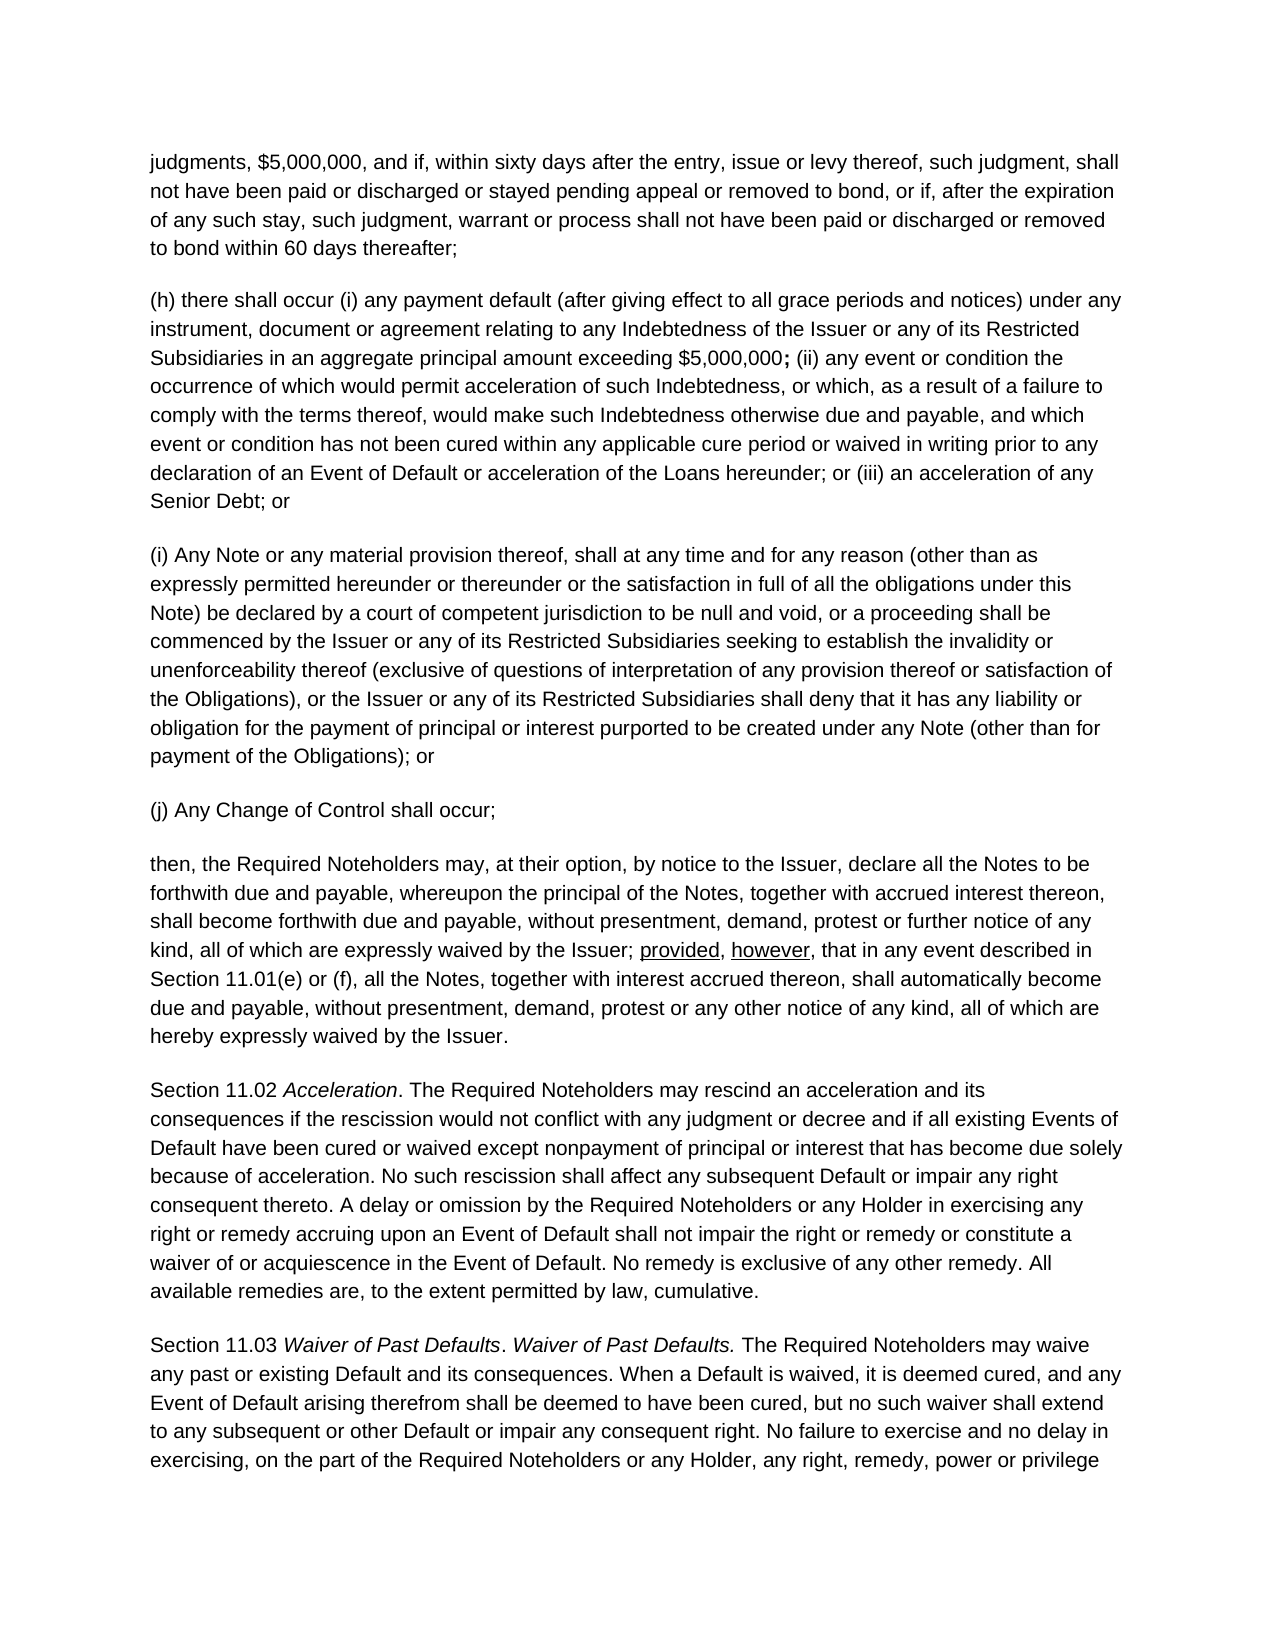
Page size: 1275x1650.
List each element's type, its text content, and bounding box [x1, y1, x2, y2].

text then, the Required Noteholders may, at their option, by notice to the Issuer, declare all the Notes to be forthwith due and payable, whereupon the principal of the Notes, together with accrued interest thereon, shall become forthwith due and payable, without presentment, demand, protest or further notice of any kind, all of which are expressly waived by the Issuer; provided, however, that in any event described in Section 11.01(e) or (f), all the Notes, together with interest accrued thereon, shall automatically become due and payable, without presentment, demand, protest or any other notice of any kind, all of which are hereby expressly waived by the Issuer. [150, 852, 1125, 1048]
text Section 11.02 Acceleration. The Required Noteholders may rescind an acceleration and its consequences if the rescission would not conflict with any judgment or decree and if all existing Events of Default have been cured or waived except nonpayment of principal or interest that has become due solely because of acceleration. No such rescission shall affect any subsequent Default or impair any right consequent thereto. A delay or omission by the Required Noteholders or any Holder in exercising any right or remedy accruing upon an Event of Default shall not impair the right or remedy or constitute a waiver of or acquiescence in the Event of Default. No remedy is exclusive of any other remedy. All available remedies are, to the extent permitted by law, cumulative. [150, 1078, 1125, 1303]
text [150, 1333, 1125, 1472]
text (i) Any Note or any material provision thereof, shall at any time and for any reason (other than as expressly permitted hereunder or thereunder or the satisfaction in full of all the obligations under this Note) be declared by a court of competent jurisdiction to be null and void, or a proceeding shall be commenced by the Issuer or any of its Restricted Subsidiaries seeking to establish the invalidity or unenforceability thereof (exclusive of questions of interpretation of any provision thereof or satisfaction of the Obligations), or the Issuer or any of its Restricted Subsidiaries shall deny that it has any liability or obligation for the payment of principal or interest purported to be created under any Note (other than for payment of the Obligations); or [150, 543, 1125, 768]
text (h) there shall occur (i) any payment default (after giving effect to all grace periods and notices) under any instrument, document or agreement relating to any Indebtedness of the Issuer or any of its Restricted Subsidiaries in an aggregate principal amount exceeding $5,000,000; (ii) any event or condition the occurrence of which would permit acceleration of such Indebtedness, or which, as a result of a failure to comply with the terms thereof, would make such Indebtedness otherwise due and payable, and which event or condition has not been cured within any applicable cure period or waived in writing prior to any declaration of an Event of Default or acceleration of the Loans hereunder; or (iii) an acceleration of any Senior Debt; or [150, 288, 1125, 513]
text (j) Any Change of Control shall occur; [150, 798, 1125, 822]
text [150, 150, 1125, 260]
